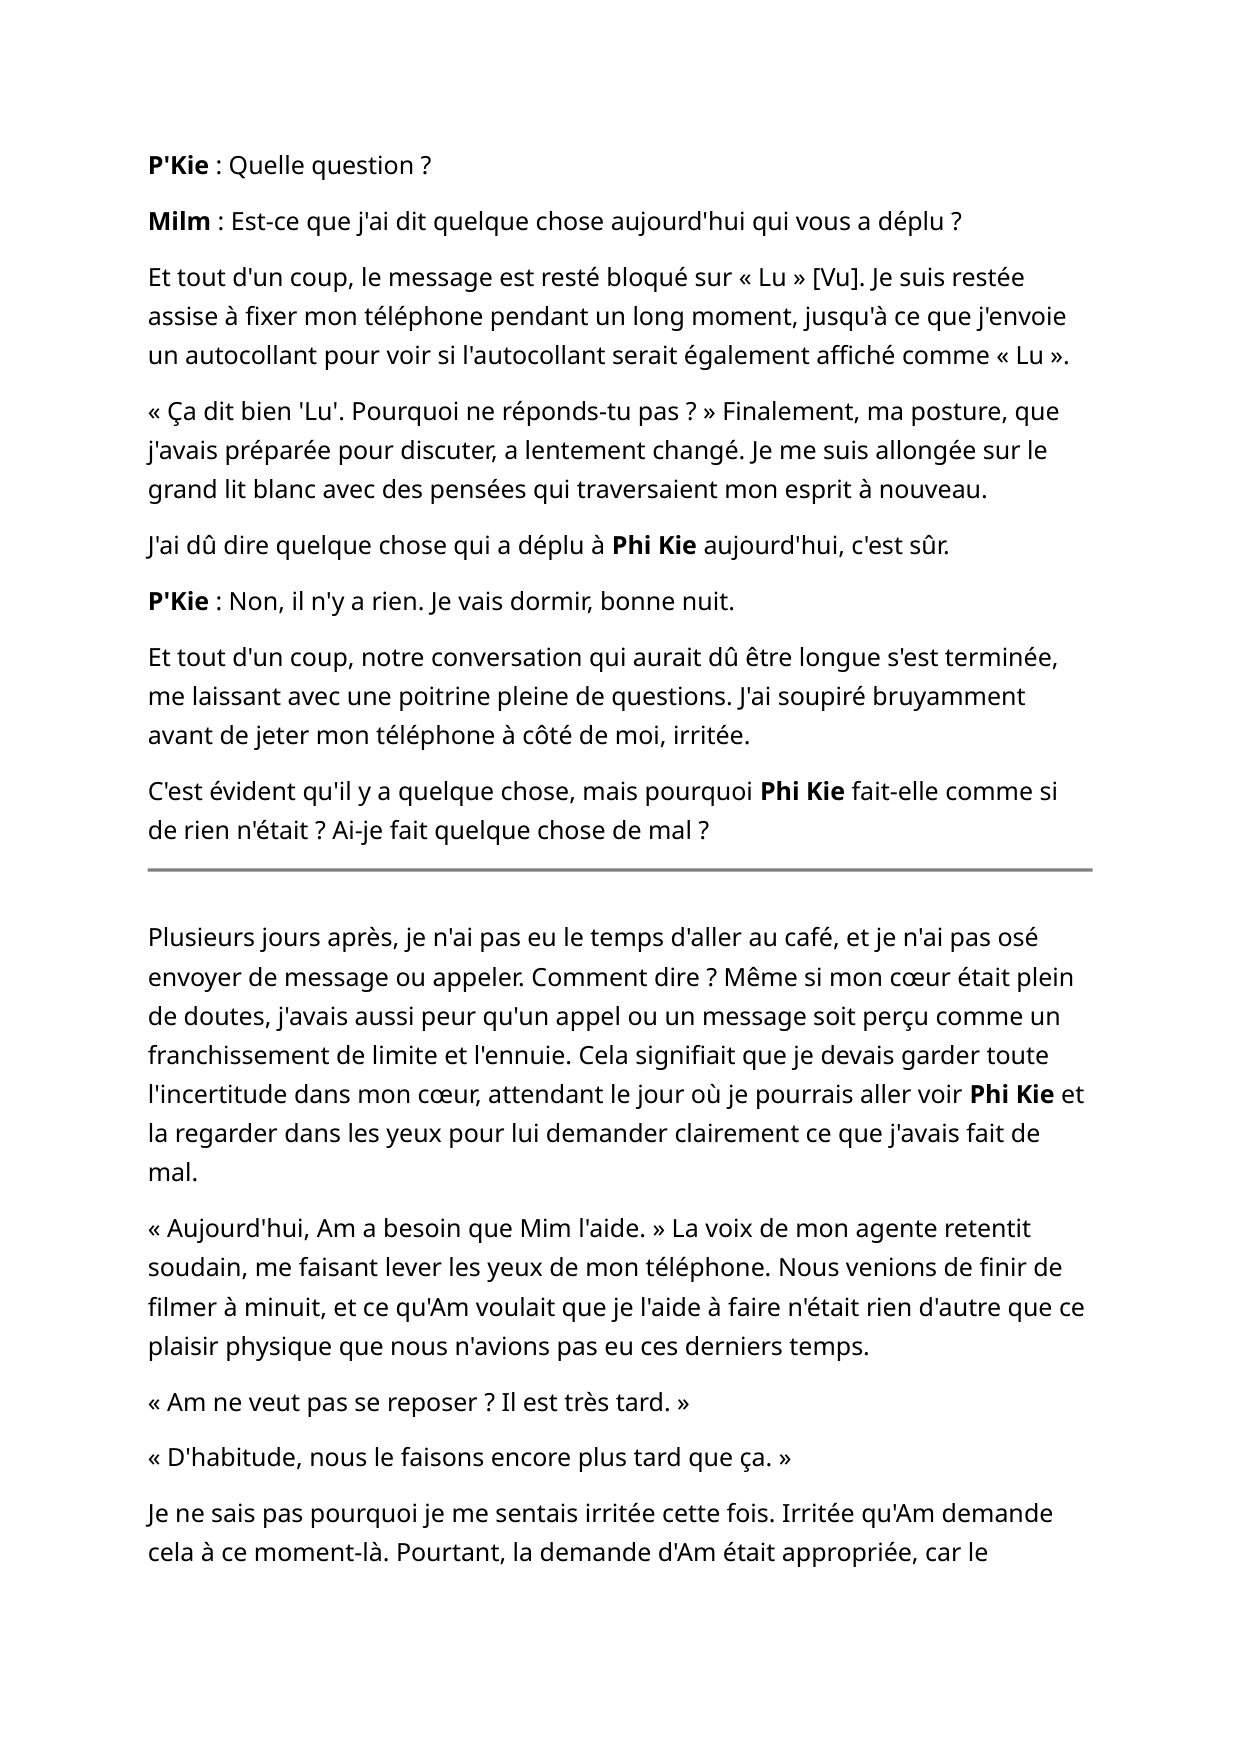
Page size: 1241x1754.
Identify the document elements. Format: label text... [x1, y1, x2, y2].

text P'Kie : Non, il n'y a rien. Je vais dormir, bonne nuit. [148, 583, 1093, 617]
text C'est évident qu'il y a quelque chose, mais pourquoi Phi Kie fait-elle comme si de rien n'était ? Ai-je fait quelque chose de mal ? [148, 773, 1093, 847]
text Milm : Est-ce que j'ai dit quelque chose aujourd'hui qui vous a déplu ? [148, 203, 1093, 237]
text Plusieurs jours après, je n'ai pas eu le temps d'aller au café, et je n'ai pas osé envoyer de message ou appeler. Comment dire ? Même si mon cœur était plein de doutes, j'avais aussi peur qu'un appel ou un message soit perçu comme un franchissement de limite et l'ennuie. Cela signifiait que je devais garder toute l'incertitude dans mon cœur, attendant le jour où je pourrais aller voir Phi Kie et la regarder dans les yeux pour lui demander clairement ce que j'avais fait de mal. [148, 920, 1093, 1189]
text « Am ne veut pas se reposer ? Il est très tard. » [148, 1384, 1093, 1418]
text « Ça dit bien 'Lu'. Pourquoi ne réponds-tu pas ? » Finalement, ma posture, que j'avais préparée pour discuter, a lentement changé. Je me suis allongée sur le grand lit blanc avec des pensées qui traversaient mon esprit à nouveau. [148, 393, 1093, 506]
text J'ai dû dire quelque chose qui a déplu à Phi Kie aujourd'hui, c'est sûr. [148, 528, 1093, 562]
text P'Kie : Quelle question ? [148, 148, 1093, 182]
text « D'habitude, nous le faisons encore plus tard que ça. » [148, 1440, 1093, 1474]
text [148, 1496, 1093, 1569]
text Et tout d'un coup, notre conversation qui aurait dû être longue s'est terminée, me laissant avec une poitrine pleine de questions. J'ai soupiré bruyamment avant de jeter mon téléphone à côté de moi, irritée. [148, 639, 1093, 752]
text Et tout d'un coup, le message est resté bloqué sur « Lu » [Vu]. Je suis restée assise à fixer mon téléphone pendant un long moment, jusqu'à ce que j'envoie un autocollant pour voir si l'autocollant serait également affiché comme « Lu ». [148, 259, 1093, 372]
text « Aujourd'hui, Am a besoin que Mim l'aide. » La voix de mon agente retentit soudain, me faisant lever les yeux de mon téléphone. Nous venions de finir de filmer à minuit, et ce qu'Am voulait que je l'aide à faire n'était rien d'autre que ce plaisir physique que nous n'avions pas eu ces derniers temps. [148, 1211, 1093, 1362]
